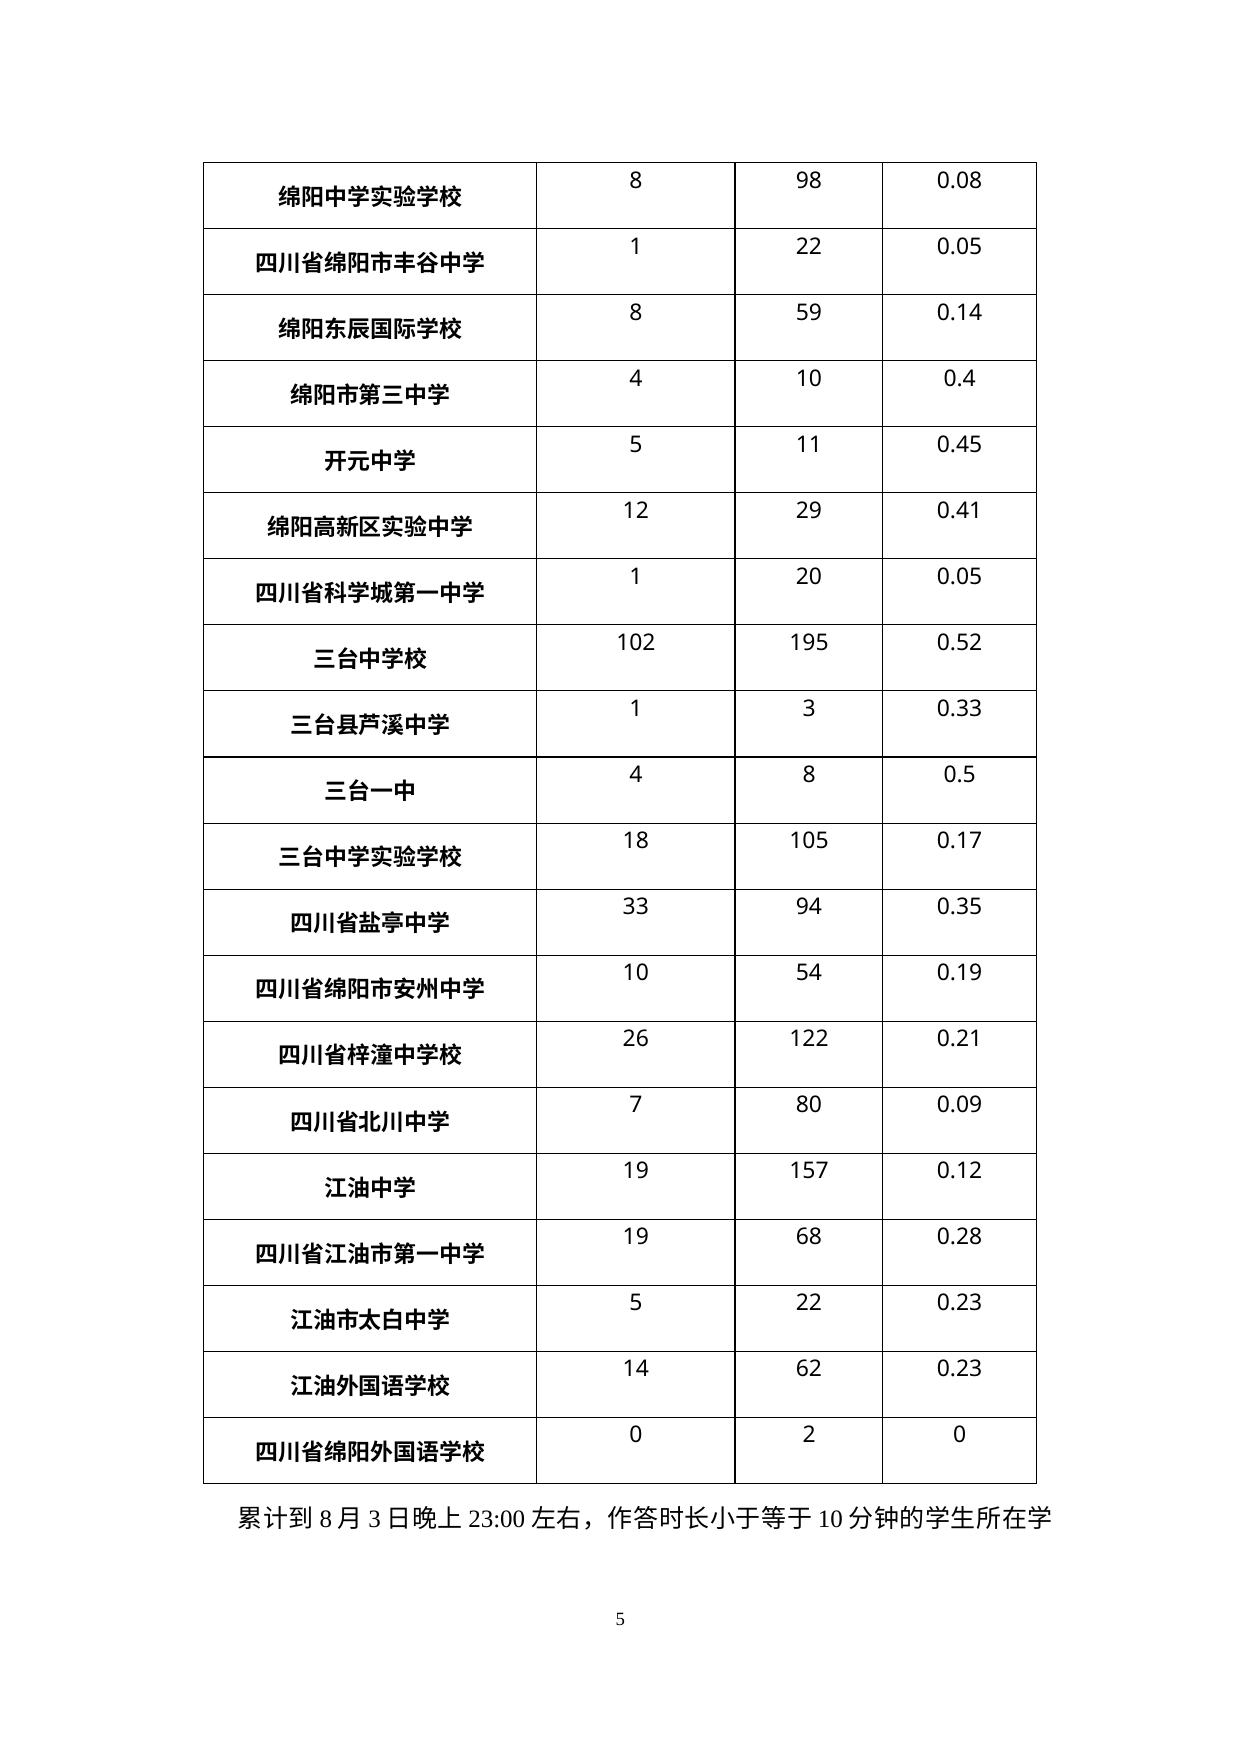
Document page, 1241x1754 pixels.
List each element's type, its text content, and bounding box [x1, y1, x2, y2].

table_cell 3 [736, 691, 882, 756]
table_cell 22 [736, 1286, 882, 1351]
table_cell 江油市太白中学 [204, 1286, 536, 1351]
table_cell 4 [537, 758, 734, 822]
table_cell 54 [736, 956, 882, 1021]
table_cell 0.17 [883, 824, 1036, 888]
table_cell 26 [537, 1022, 734, 1087]
table_cell 157 [736, 1154, 882, 1219]
table_cell 195 [736, 625, 882, 690]
table_cell 1 [537, 691, 734, 756]
table_cell 0.05 [883, 229, 1036, 294]
table_cell 2 [736, 1418, 882, 1483]
table_cell 四川省科学城第一中学 [204, 559, 536, 624]
table_cell 5 [537, 1286, 734, 1351]
table_cell 1 [537, 559, 734, 624]
table_cell 29 [736, 493, 882, 558]
table_cell 4 [537, 361, 734, 426]
table_cell 四川省梓潼中学校 [204, 1022, 536, 1087]
table_cell 5 [537, 427, 734, 492]
table_cell 68 [736, 1220, 882, 1285]
table_cell 105 [736, 824, 882, 888]
table_cell 四川省绵阳市安州中学 [204, 956, 536, 1021]
table_cell 绵阳高新区实验中学 [204, 493, 536, 558]
table_cell 59 [736, 295, 882, 360]
table_cell 8 [537, 163, 734, 228]
table_cell 绵阳市第三中学 [204, 361, 536, 426]
table_cell 10 [537, 956, 734, 1021]
table_cell 0.19 [883, 956, 1036, 1021]
table_cell 62 [736, 1352, 882, 1417]
table_cell 0.28 [883, 1220, 1036, 1285]
table_cell 0.08 [883, 163, 1036, 228]
table_cell 0.5 [883, 758, 1036, 822]
table_cell 10 [736, 361, 882, 426]
table_cell 14 [537, 1352, 734, 1417]
table_cell 0.09 [883, 1088, 1036, 1153]
table_cell 三台中学校 [204, 625, 536, 690]
table_cell 三台一中 [204, 758, 536, 822]
table_cell 0 [537, 1418, 734, 1483]
table_cell 三台县芦溪中学 [204, 691, 536, 756]
table_cell 0.14 [883, 295, 1036, 360]
table_cell 20 [736, 559, 882, 624]
table_cell 11 [736, 427, 882, 492]
table_cell 8 [537, 295, 734, 360]
table_cell 四川省绵阳外国语学校 [204, 1418, 536, 1483]
table_cell 0.12 [883, 1154, 1036, 1219]
table_cell 7 [537, 1088, 734, 1153]
table_cell 三台中学实验学校 [204, 824, 536, 888]
table_cell 0.23 [883, 1352, 1036, 1417]
table_cell 12 [537, 493, 734, 558]
table_cell 0.05 [883, 559, 1036, 624]
table_cell 80 [736, 1088, 882, 1153]
table_cell 18 [537, 824, 734, 888]
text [187, 1484, 1053, 1549]
table_cell 开元中学 [204, 427, 536, 492]
table_cell 绵阳中学实验学校 [204, 163, 536, 228]
table_cell 8 [736, 758, 882, 822]
table_cell 19 [537, 1220, 734, 1285]
table_cell 94 [736, 890, 882, 954]
table_cell 江油外国语学校 [204, 1352, 536, 1417]
table_cell 19 [537, 1154, 734, 1219]
table_cell 四川省盐亭中学 [204, 890, 536, 954]
table_cell 0.23 [883, 1286, 1036, 1351]
table_cell 四川省北川中学 [204, 1088, 536, 1153]
table_cell 33 [537, 890, 734, 954]
table_cell 0.45 [883, 427, 1036, 492]
table_cell 102 [537, 625, 734, 690]
table_cell 22 [736, 229, 882, 294]
table_cell 0.41 [883, 493, 1036, 558]
table_cell 1 [537, 229, 734, 294]
table_cell 0.33 [883, 691, 1036, 756]
table_cell 四川省绵阳市丰谷中学 [204, 229, 536, 294]
table_cell 0.35 [883, 890, 1036, 954]
table_cell 98 [736, 163, 882, 228]
table_cell 0.52 [883, 625, 1036, 690]
table_cell 122 [736, 1022, 882, 1087]
table_cell 四川省江油市第一中学 [204, 1220, 536, 1285]
table_cell 江油中学 [204, 1154, 536, 1219]
table_cell 绵阳东辰国际学校 [204, 295, 536, 360]
table_cell 0 [883, 1418, 1036, 1483]
table_cell 0.21 [883, 1022, 1036, 1087]
table_cell 0.4 [883, 361, 1036, 426]
